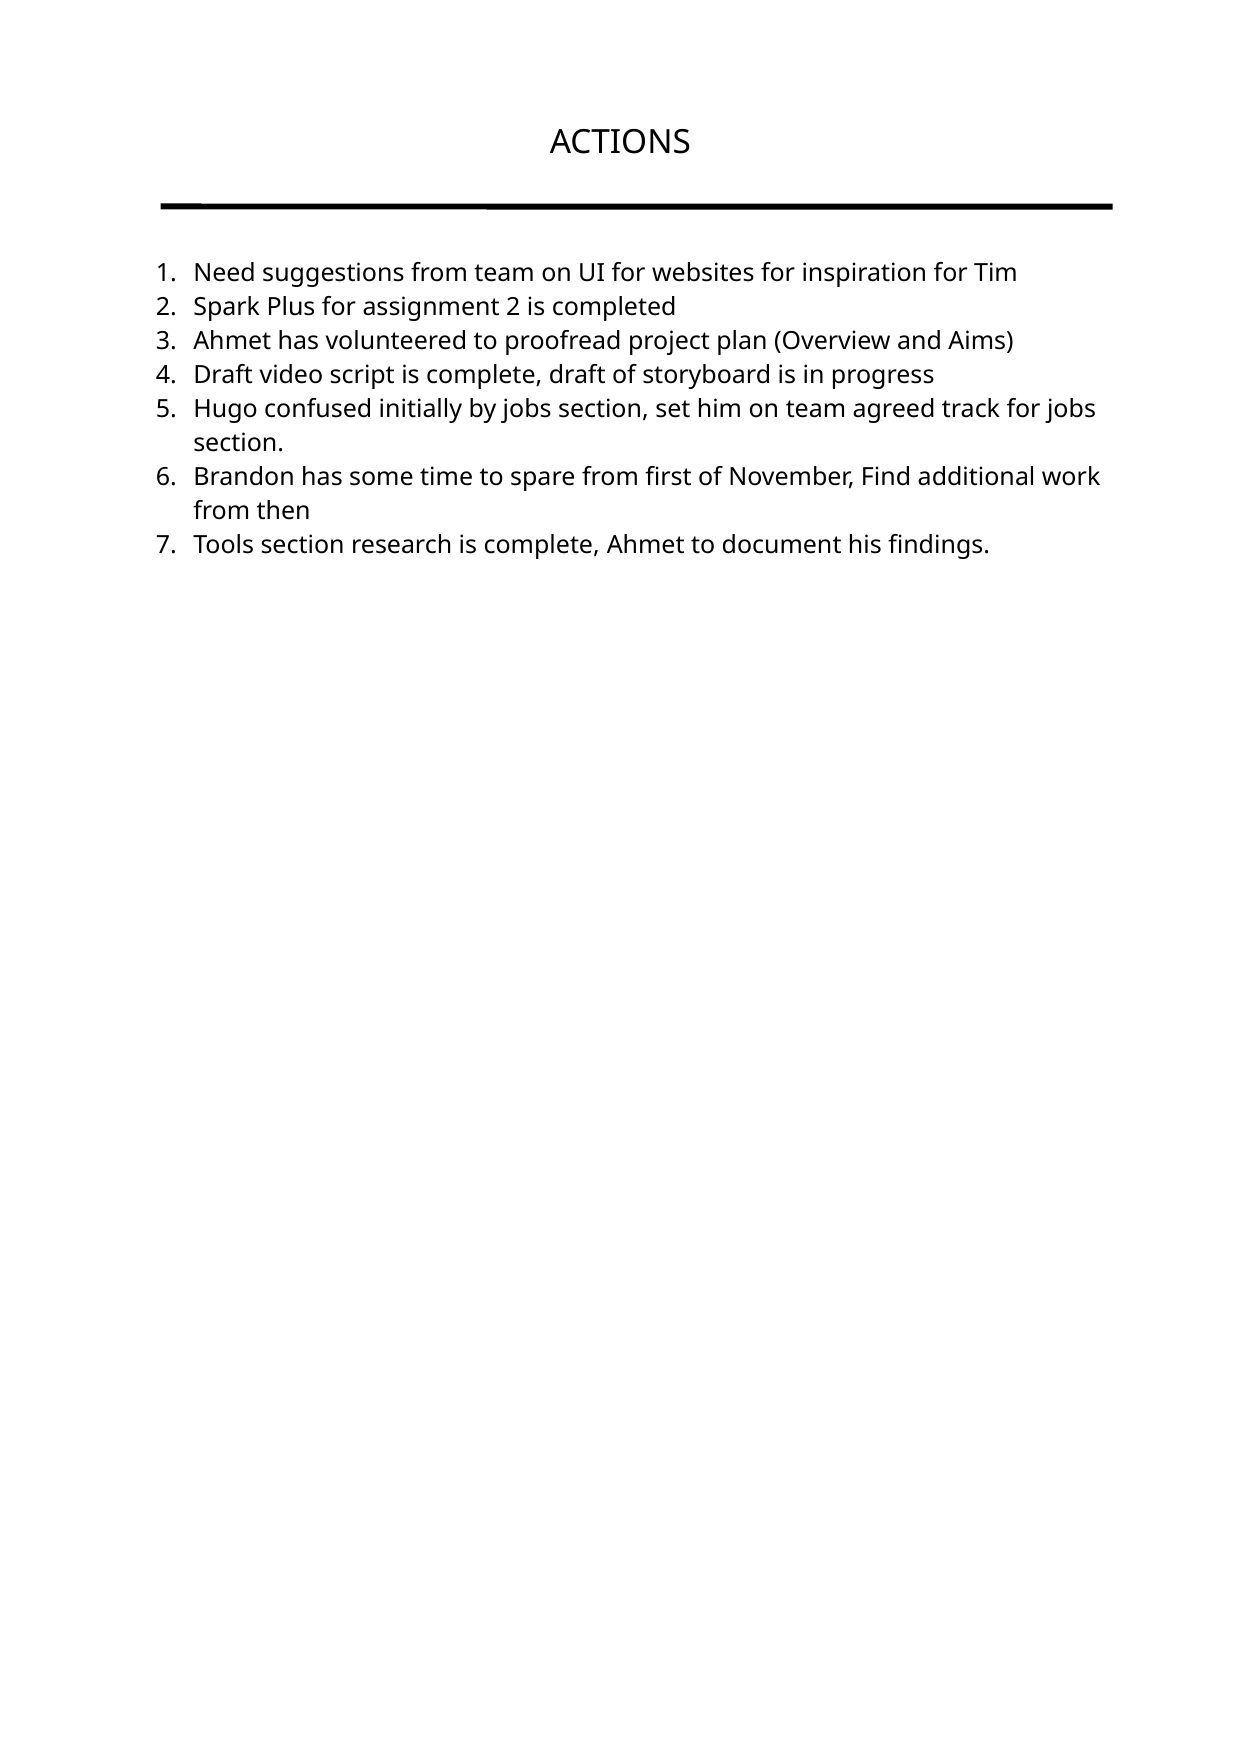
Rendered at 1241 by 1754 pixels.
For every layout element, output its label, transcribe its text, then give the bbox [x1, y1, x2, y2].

list Hugo confused initially by jobs section, set him on team agreed track for jobs section. [156, 391, 1122, 459]
list Need suggestions from team on UI for websites for inspiration for Tim [156, 254, 1122, 288]
list Spark Plus for assignment 2 is completed [156, 288, 1122, 322]
list Tools section research is complete, Ahmet to document his findings. [156, 527, 1122, 561]
list Draft video script is complete, draft of storyboard is in progress [156, 357, 1122, 391]
list Ahmet has volunteered to proofread project plan (Overview and Aims) [156, 322, 1122, 357]
list Brandon has some time to spare from first of November, Find additional work from then [156, 459, 1122, 527]
text ACTIONS [118, 118, 1122, 163]
